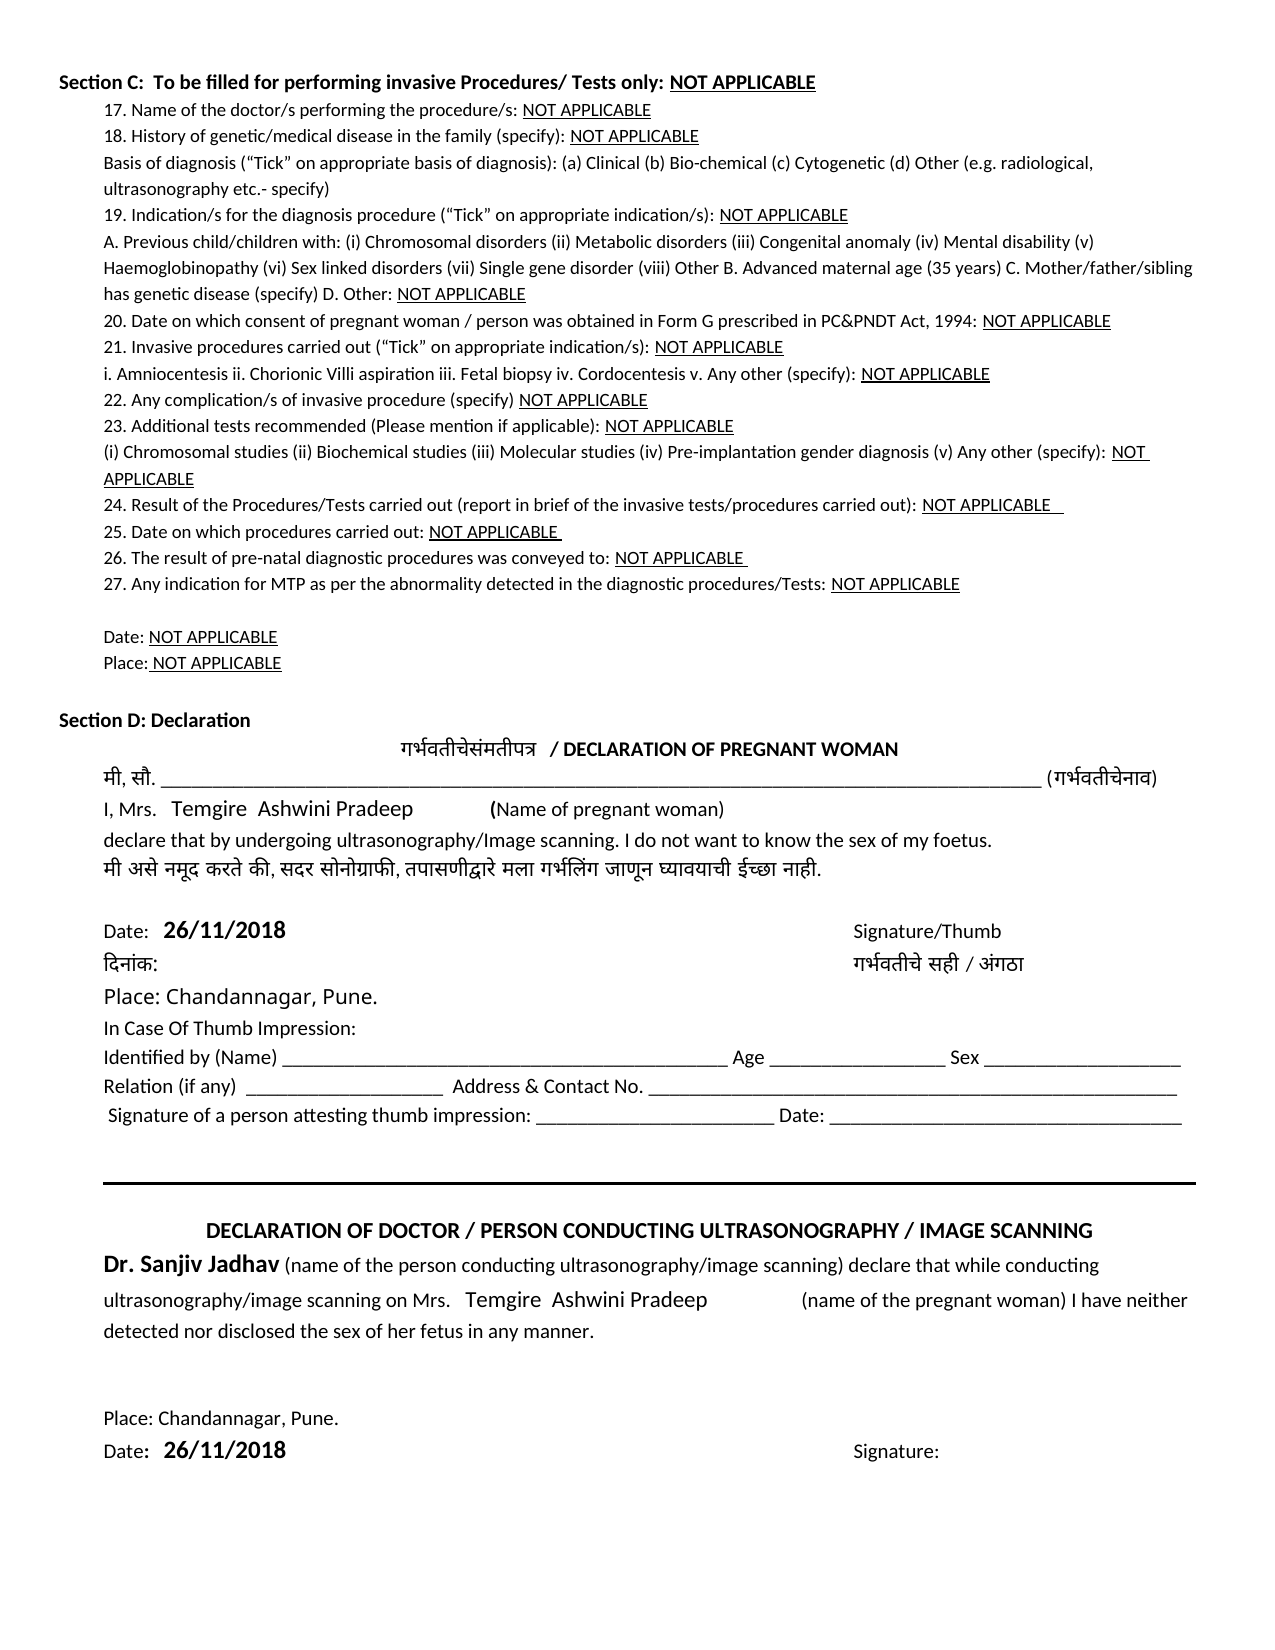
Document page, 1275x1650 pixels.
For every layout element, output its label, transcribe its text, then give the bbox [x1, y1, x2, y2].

text Date: NOT APPLICABLE [103, 625, 1196, 648]
text गर्भवतीचेसंमतीपत्र / DECLARATION OF PREGNANT WOMAN [103, 736, 1196, 762]
text I, Mrs. (Name of pregnant woman) [103, 794, 1196, 823]
text Date: Signature: [103, 1434, 1196, 1464]
text 17. Name of the doctor/s performing the procedure/s: NOT APPLICABLE [103, 98, 1196, 121]
text दिनांक: गर्भवतीचे सही / अंगठा [103, 949, 1196, 978]
text declare that by undergoing ultrasonography/Image scanning. I do not want to know the sex of my foetus. [103, 827, 1196, 852]
text Section C: To be filled for performing invasive Procedures/ Tests only: NOT APPLICABLE [0, 69, 1275, 94]
text Place: NOT APPLICABLE [103, 652, 1196, 674]
text Place: Chandannagar, Pune. [103, 1405, 1196, 1430]
text 18. History of genetic/medical disease in the family (specify): NOT APPLICABLE [103, 124, 1196, 147]
text Section D: Declaration [59, 707, 1196, 732]
text 26. The result of pre-natal diagnostic procedures was conveyed to: NOT APPLICABLE [103, 546, 1196, 569]
text DECLARATION OF DOCTOR / PERSON CONDUCTING ULTRASONOGRAPHY / IMAGE SCANNING [103, 1216, 1196, 1244]
text 23. Additional tests recommended (Please mention if applicable): NOT APPLICABLE [103, 414, 1196, 437]
text Identified by (Name) ___________________________________________ Age _________________ Sex ___________________ [103, 1044, 1196, 1069]
text 20. Date on which consent of pregnant woman / person was obtained in Form G prescribed in PC&PNDT Act, 1994: NOT APPLICABLE [103, 309, 1196, 332]
text मी असे नमूद करते की, सदर सोनोग्राफी, तपासणीद्वारे मला गर्भलिंग जाणून घ्यावयाची ईच्छा नाही. [103, 856, 1196, 882]
text Date: Signature/Thumb [103, 914, 1196, 945]
text 27. Any indication for MTP as per the abnormality detected in the diagnostic procedures/Tests: NOT APPLICABLE [103, 572, 1196, 595]
text Basis of diagnosis (“Tick” on appropriate basis of diagnosis): (a) Clinical (b) Bio-chemical (c) Cytogenetic (d) Other (e.g. radiological, ultrasonography etc.- specify) [103, 151, 1196, 200]
text Relation (if any) ___________________ Address & Contact No. ___________________________________________________ [103, 1073, 1196, 1098]
text Place: Chandannagar, Pune. [103, 982, 1196, 1011]
text 25. Date on which procedures carried out: NOT APPLICABLE [103, 520, 1196, 543]
text Dr. Sanjiv Jadhav (name of the person conducting ultrasonography/image scanning) declare that while conducting ultrasonography/image scanning on Mrs. (name of the pregnant woman) I have neither detected nor disclosed the sex of her fetus in any manner. [103, 1248, 1196, 1343]
text (i) Chromosomal studies (ii) Biochemical studies (iii) Molecular studies (iv) Pre-implantation gender diagnosis (v) Any other (specify): NOT APPLICABLE [103, 441, 1196, 490]
text 19. Indication/s for the diagnosis procedure (“Tick” on appropriate indication/s): NOT APPLICABLE [103, 203, 1196, 226]
text 21. Invasive procedures carried out (“Tick” on appropriate indication/s): NOT APPLICABLE [103, 335, 1196, 358]
text i. Amniocentesis ii. Chorionic Villi aspiration iii. Fetal biopsy iv. Cordocentesis v. Any other (specify): NOT APPLICABLE [103, 362, 1196, 384]
text 24. Result of the Procedures/Tests carried out (report in brief of the invasive tests/procedures carried out): NOT APPLICABLE [103, 493, 1196, 516]
text Signature of a person attesting thumb impression: _______________________ Date: __________________________________ [103, 1102, 1196, 1182]
text A. Previous child/children with: (i) Chromosomal disorders (ii) Metabolic disorders (iii) Congenital anomaly (iv) Mental disability (v) Haemoglobinopathy (vi) Sex linked disorders (vii) Single gene disorder (viii) Other B. Advanced maternal age (35 years) C. Mother/father/sibling has genetic disease (specify) D. Other: NOT APPLICABLE [103, 230, 1196, 306]
text मी, सौ. _____________________________________________________________________________________ (गर्भवतीचेनाव) [103, 765, 1196, 791]
text 22. Any complication/s of invasive procedure (specify) NOT APPLICABLE [103, 388, 1196, 411]
text In Case Of Thumb Impression: [103, 1015, 1196, 1040]
